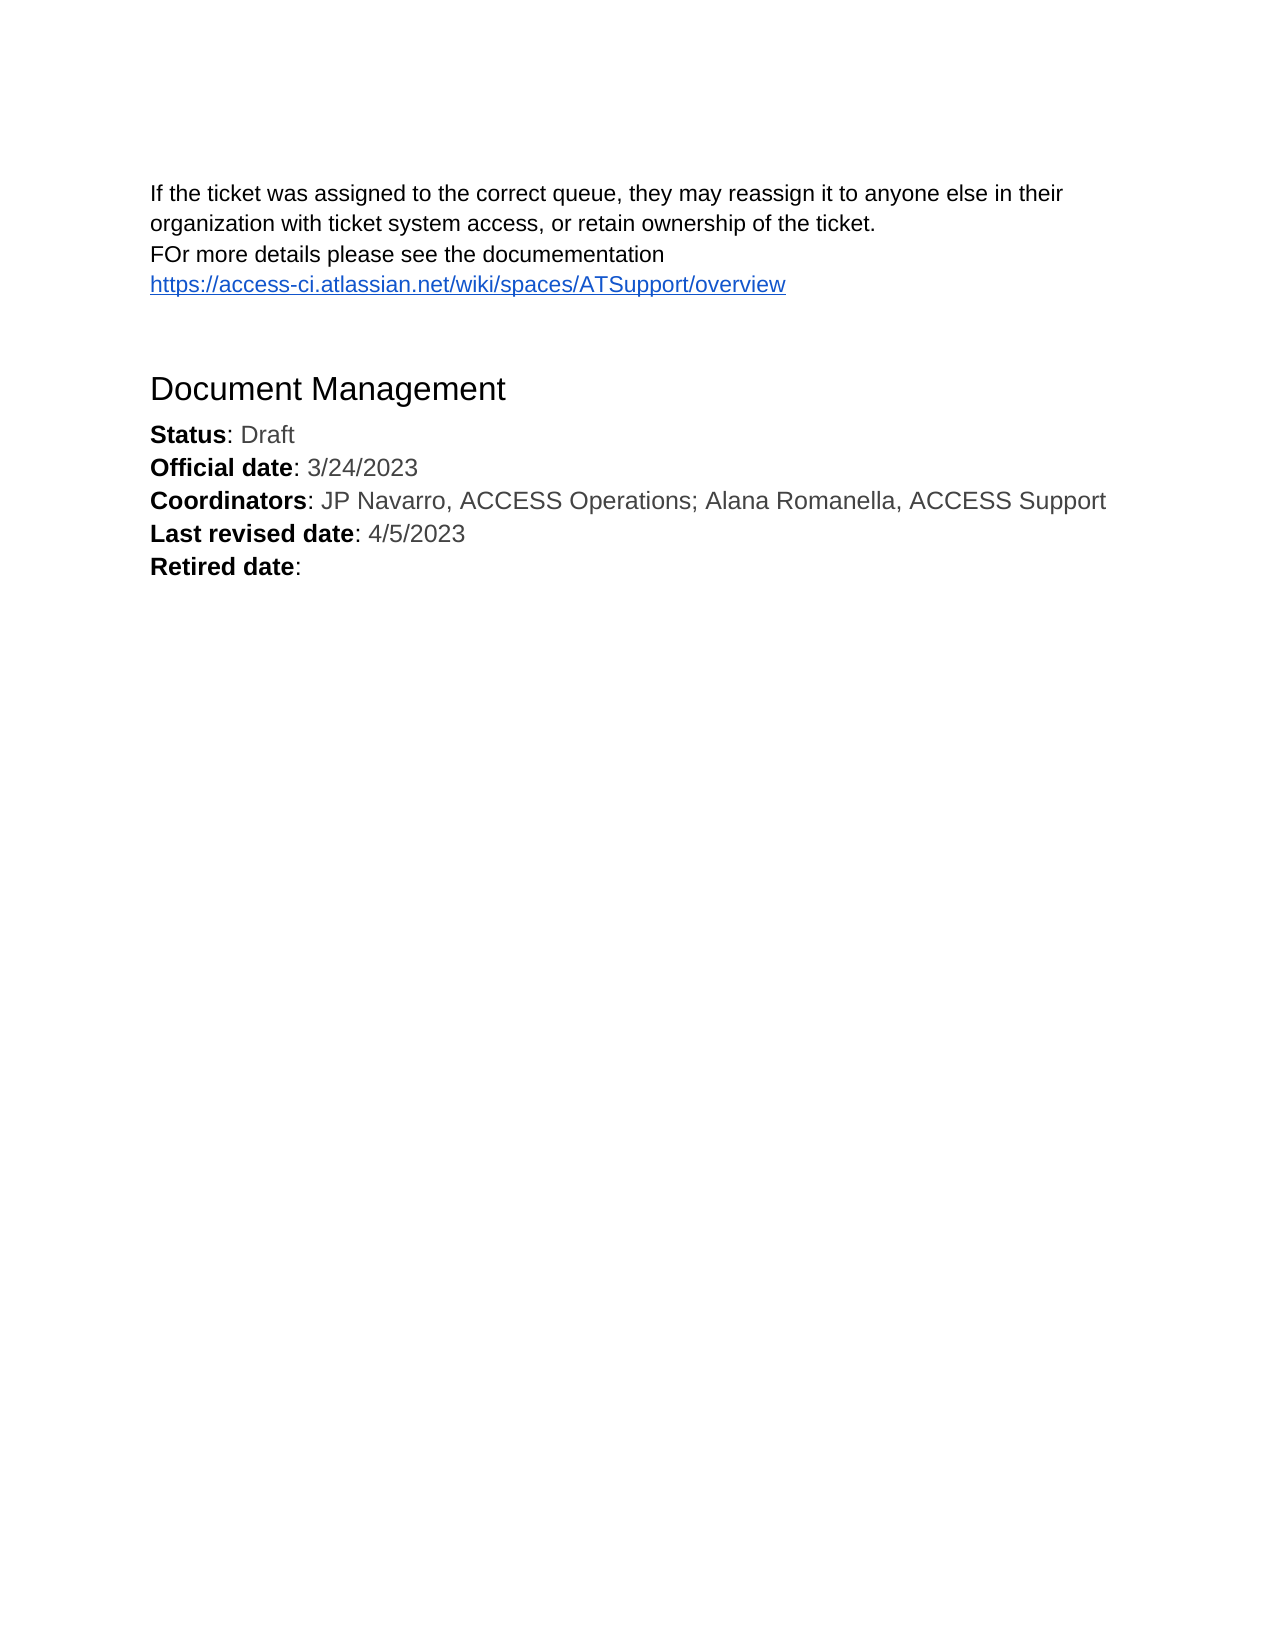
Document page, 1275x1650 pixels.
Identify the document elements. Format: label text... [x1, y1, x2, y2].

text If the ticket was assigned to the correct queue, they may reassign it to anyone else in their organization with ticket system access, or retain ownership of the ticket. [150, 180, 1125, 237]
text Last revised date: 4/5/2023 [150, 519, 1125, 547]
text Status: Draft [150, 420, 1125, 448]
subtitle Document Management [150, 369, 1125, 407]
text FOr more details please see the documementation https://access-ci.atlassian.net/wiki/spaces/ATSupport/overview [150, 241, 1125, 297]
text Official date: 3/24/2023 [150, 453, 1125, 481]
text Coordinators: JP Navarro, ACCESS Operations; Alana Romanella, ACCESS Support [150, 486, 1125, 514]
text Retired date: [150, 552, 1125, 581]
